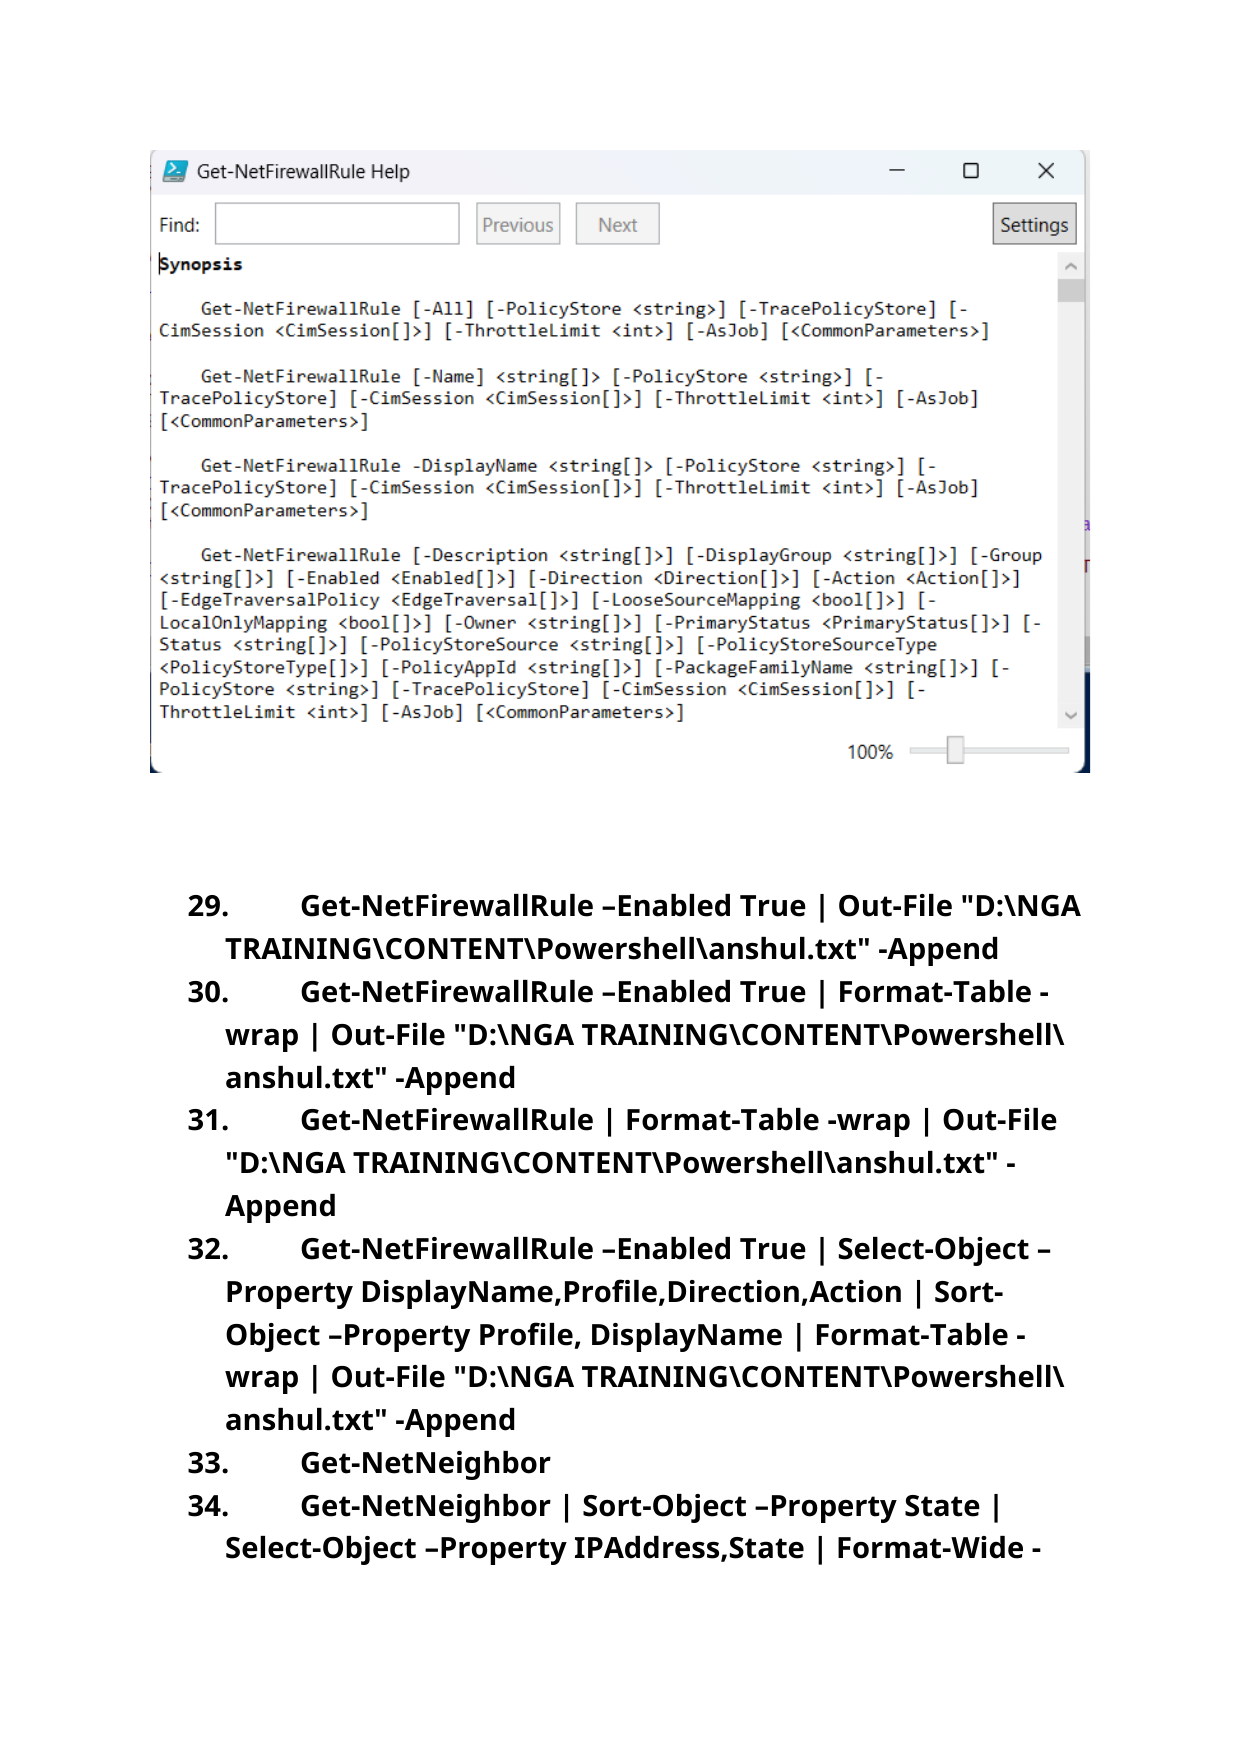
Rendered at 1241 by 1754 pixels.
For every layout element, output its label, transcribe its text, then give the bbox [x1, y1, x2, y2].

list Get-NetNeighbor [187, 1442, 1090, 1482]
list Get-NetFirewallRule –Enabled True | Select-Object –Property DisplayName,Profile,Direction,Action | Sort-Object –Property Profile, DisplayName | Format-Table -wrap | Out-File "D:\NGA TRAINING\CONTENT\Powershell\anshul.txt" -Append [187, 1228, 1090, 1439]
list Get-NetFirewallRule –Enabled True | Out-File "D:\NGA TRAINING\CONTENT\Powershell\anshul.txt" -Append [187, 886, 1090, 968]
list Get-NetFirewallRule | Format-Table -wrap | Out-File "D:\NGA TRAINING\CONTENT\Powershell\anshul.txt" -Append [187, 1100, 1090, 1225]
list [187, 1485, 1090, 1567]
list Get-NetFirewallRule –Enabled True | Format-Table -wrap | Out-File "D:\NGA TRAINING\CONTENT\Powershell\anshul.txt" -Append [187, 971, 1090, 1097]
picture [150, 150, 1091, 773]
